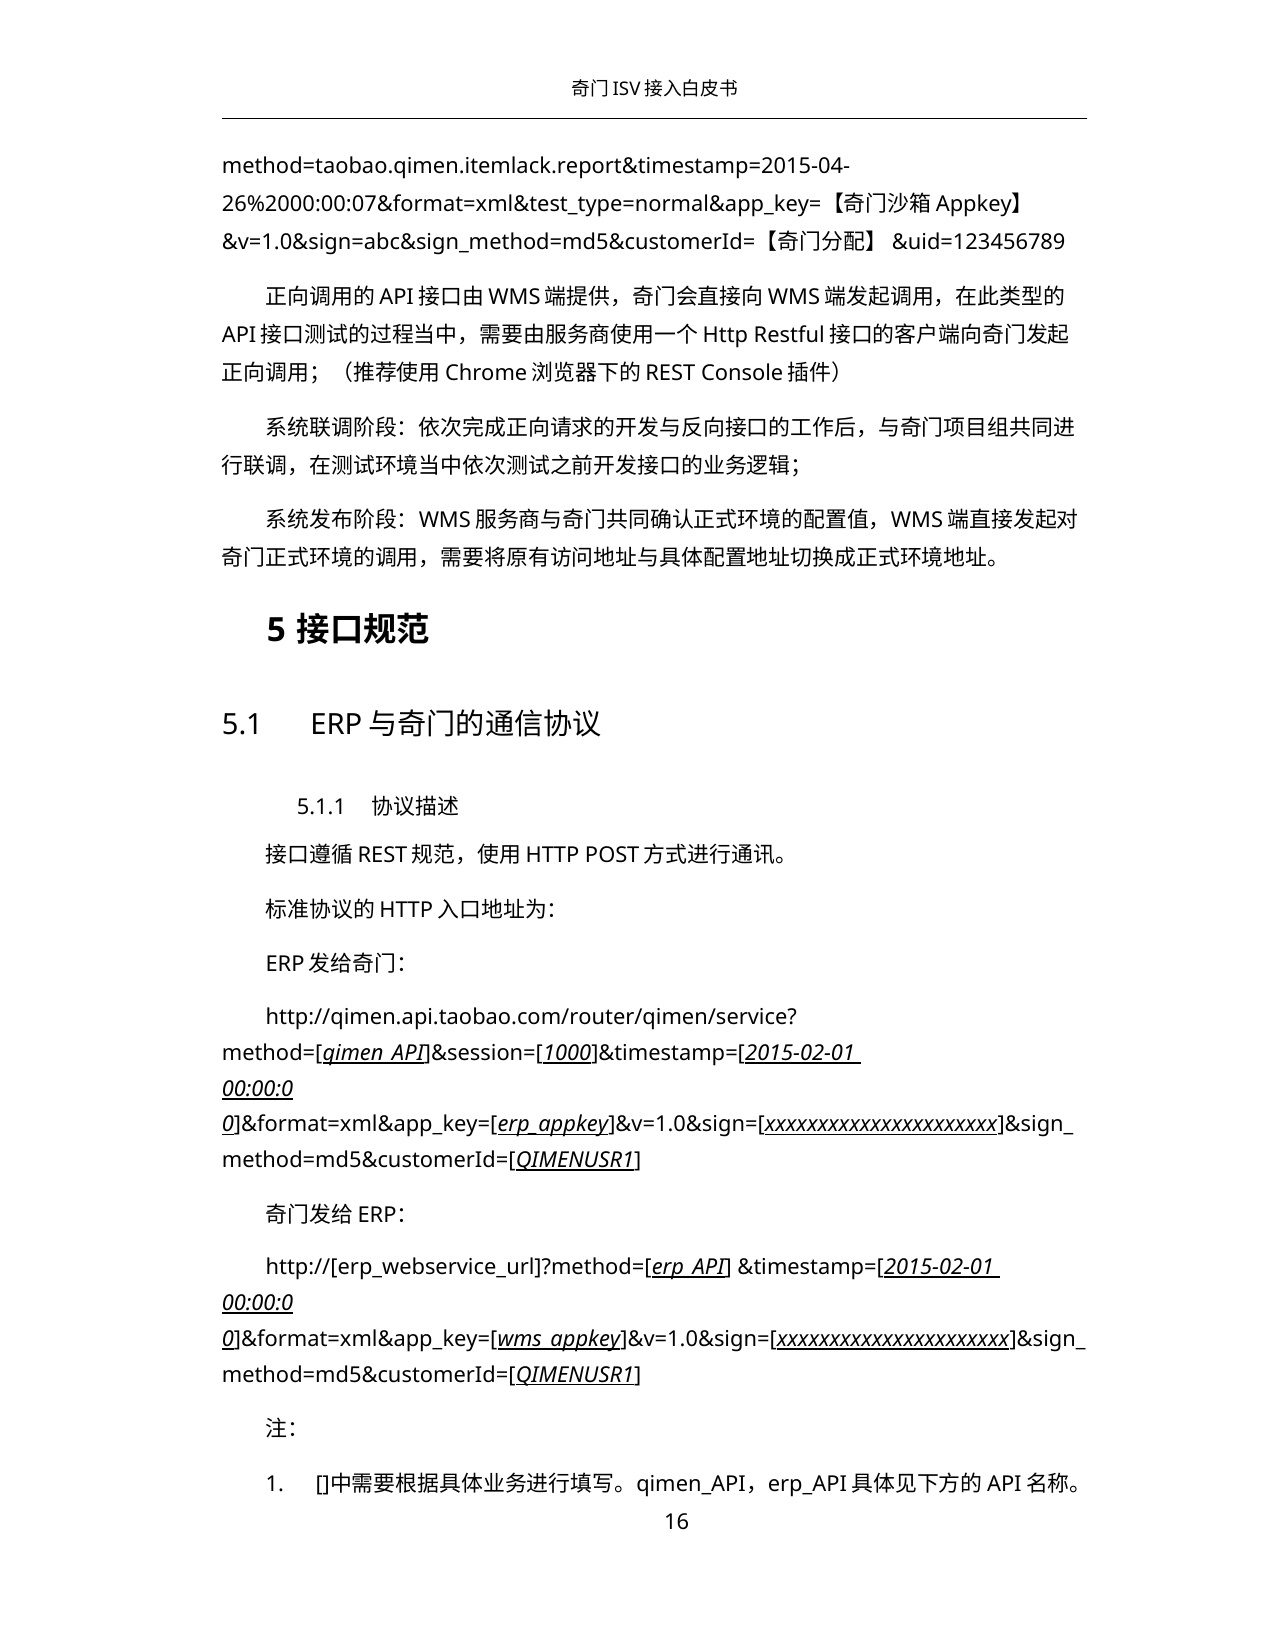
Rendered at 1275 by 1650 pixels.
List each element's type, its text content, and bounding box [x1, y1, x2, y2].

subtitle 接口规范 [267, 603, 1087, 652]
subtitle 协议描述 [297, 789, 1087, 821]
text 接口遵循REST规范，使用HTTP POST方式进行通讯。 [222, 837, 1087, 869]
text 系统发布阶段：WMS服务商与奇门共同确认正式环境的配置值，WMS端直接发起对奇门正式环境的调用，需要将原有访问地址与具体配置地址切换成正式环境地址。 [222, 502, 1087, 572]
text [222, 150, 1087, 256]
text http://[erp_webservice_url]?method=[erp_API] &timestamp=[2015-02-01 00:00:00]&format=xml&app_key=[wms_appkey]&v=1.0&sign=[xxxxxxxxxxxxxxxxxxxxxx]&sign_method=md5&customerId=[QIMENUSR1] [222, 1251, 1087, 1388]
text ERP发给奇门： [222, 946, 1087, 978]
list []中需要根据具体业务进行填写。qimen_API，erp_API具体见下方的API名称。 [265, 1466, 1087, 1497]
text http://qimen.api.taobao.com/router/qimen/service?method=[qimen_API]&session=[1000]&timestamp=[2015-02-01 00:00:00]&format=xml&app_key=[erp_appkey]&v=1.0&sign=[xxxxxxxxxxxxxxxxxxxxxx]&sign_method=md5&customerId=[QIMENUSR1] [222, 1001, 1087, 1174]
text 奇门发给ERP： [222, 1197, 1087, 1228]
text 系统联调阶段：依次完成正向请求的开发与反向接口的工作后，与奇门项目组共同进行联调，在测试环境当中依次测试之前开发接口的业务逻辑； [222, 410, 1087, 479]
text 注： [222, 1411, 1087, 1443]
subtitle ERP与奇门的通信协议 [222, 701, 1087, 743]
text 标准协议的HTTP入口地址为： [222, 892, 1087, 923]
text 正向调用的API接口由WMS端提供，奇门会直接向WMS端发起调用，在此类型的API接口测试的过程当中，需要由服务商使用一个Http Restful接口的客户端向奇门发起正向调用；（推荐使用Chrome浏览器下的REST Console插件） [222, 279, 1087, 387]
